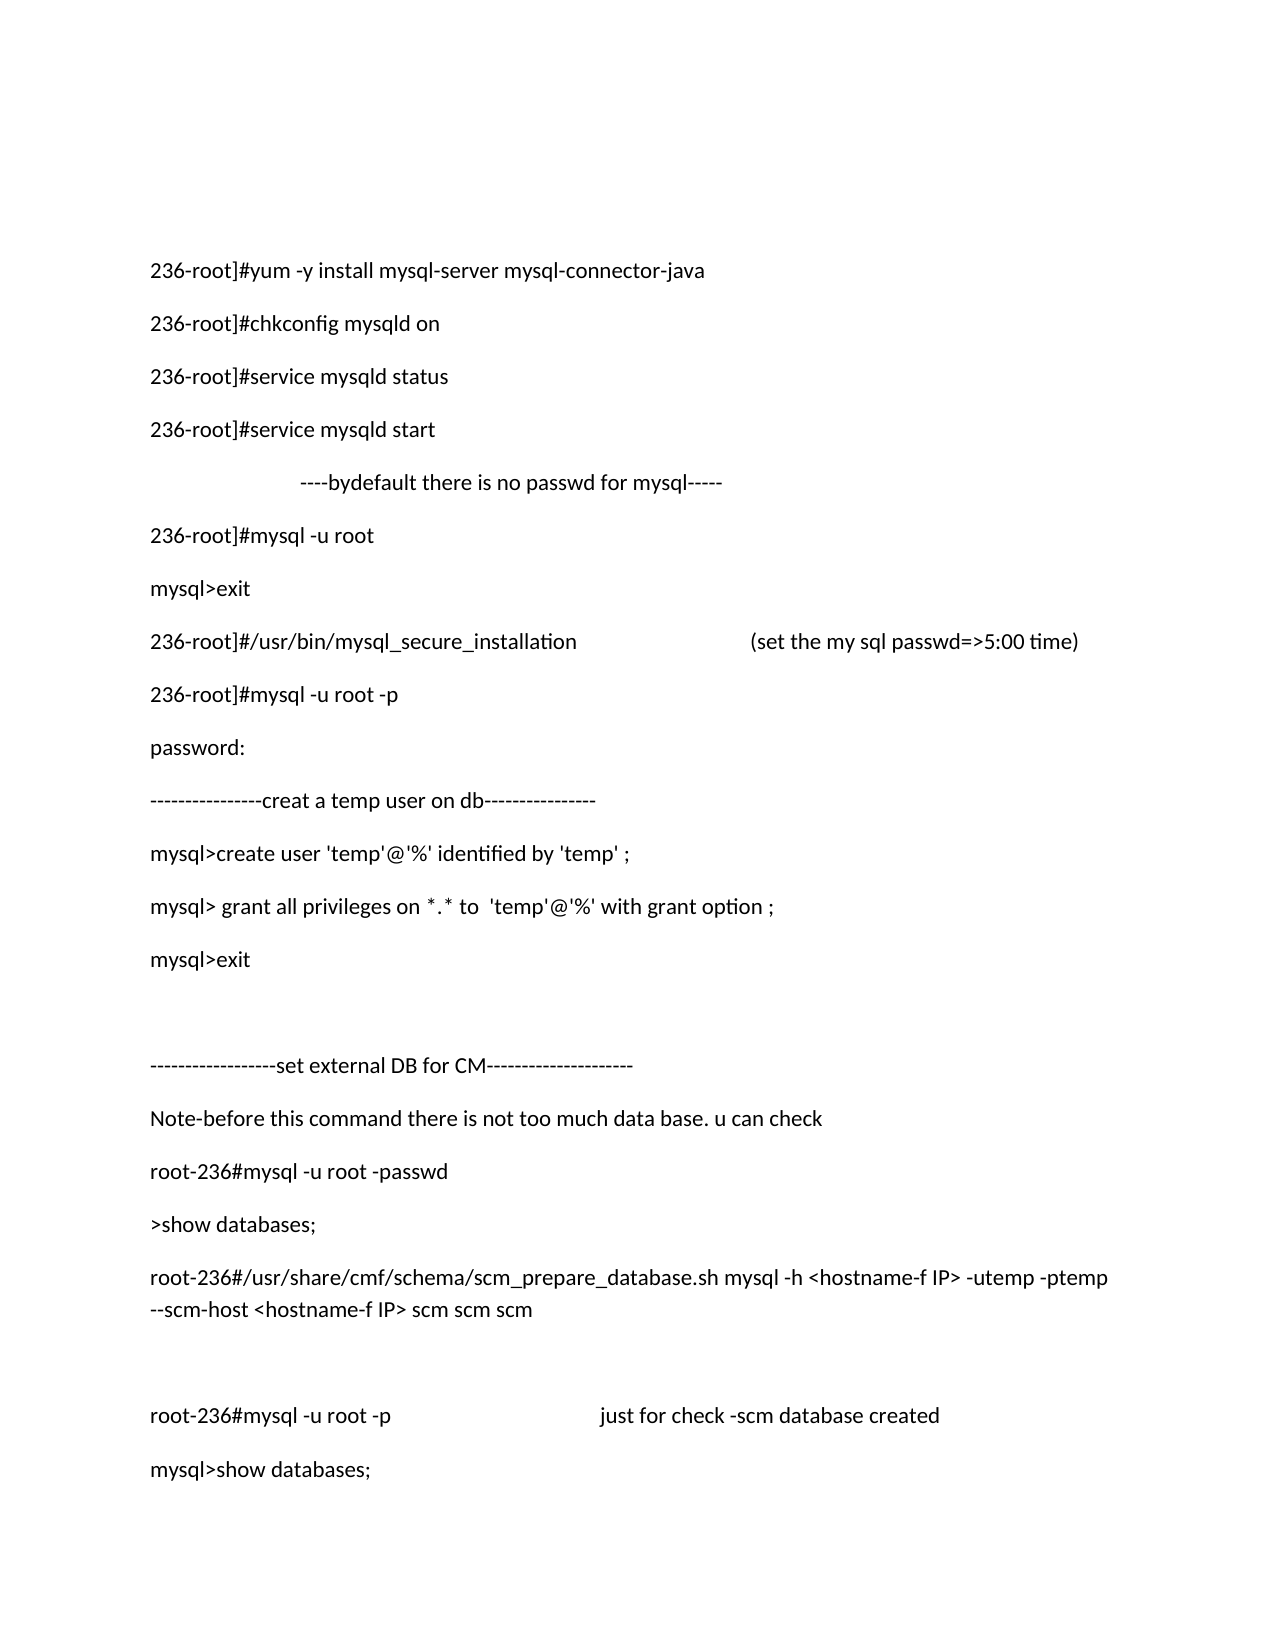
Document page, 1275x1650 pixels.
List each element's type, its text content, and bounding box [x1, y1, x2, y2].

text ----bydefault there is no passwd for mysql----- [150, 468, 1125, 496]
text root-236#mysql -u root -p just for check -scm database created [150, 1402, 1125, 1430]
text mysql>create user 'temp'@'%' identified by 'temp' ; [150, 839, 1125, 867]
text mysql> grant all privileges on *.* to 'temp'@'%' with grant option ; [150, 892, 1125, 920]
text mysql>show databases; [150, 1455, 1125, 1483]
text 236-root]#mysql -u root [150, 521, 1125, 549]
text root-236#/usr/share/cmf/schema/scm_prepare_database.sh mysql -h <hostname-f IP> -utemp -ptemp --scm-host <hostname-f IP> scm scm scm [150, 1263, 1125, 1324]
text password: [150, 733, 1125, 761]
text 236-root]#mysql -u root -p [150, 680, 1125, 708]
text >show databases; [150, 1210, 1125, 1238]
text 236-root]#service mysqld start [150, 415, 1125, 443]
text root-236#mysql -u root -passwd [150, 1157, 1125, 1185]
text 236-root]#service mysqld status [150, 362, 1125, 390]
text mysql>exit [150, 945, 1125, 973]
text mysql>exit [150, 574, 1125, 602]
text 236-root]#chkconfig mysqld on [150, 309, 1125, 337]
text 236-root]#yum -y install mysql-server mysql-connector-java [150, 256, 1125, 284]
text ------------------set external DB for CM--------------------- [150, 1051, 1125, 1079]
text ----------------creat a temp user on db---------------- [150, 786, 1125, 814]
text Note-before this command there is not too much data base. u can check [150, 1104, 1125, 1132]
text 236-root]#/usr/bin/mysql_secure_installation (set the my sql passwd=>5:00 time) [150, 627, 1125, 655]
